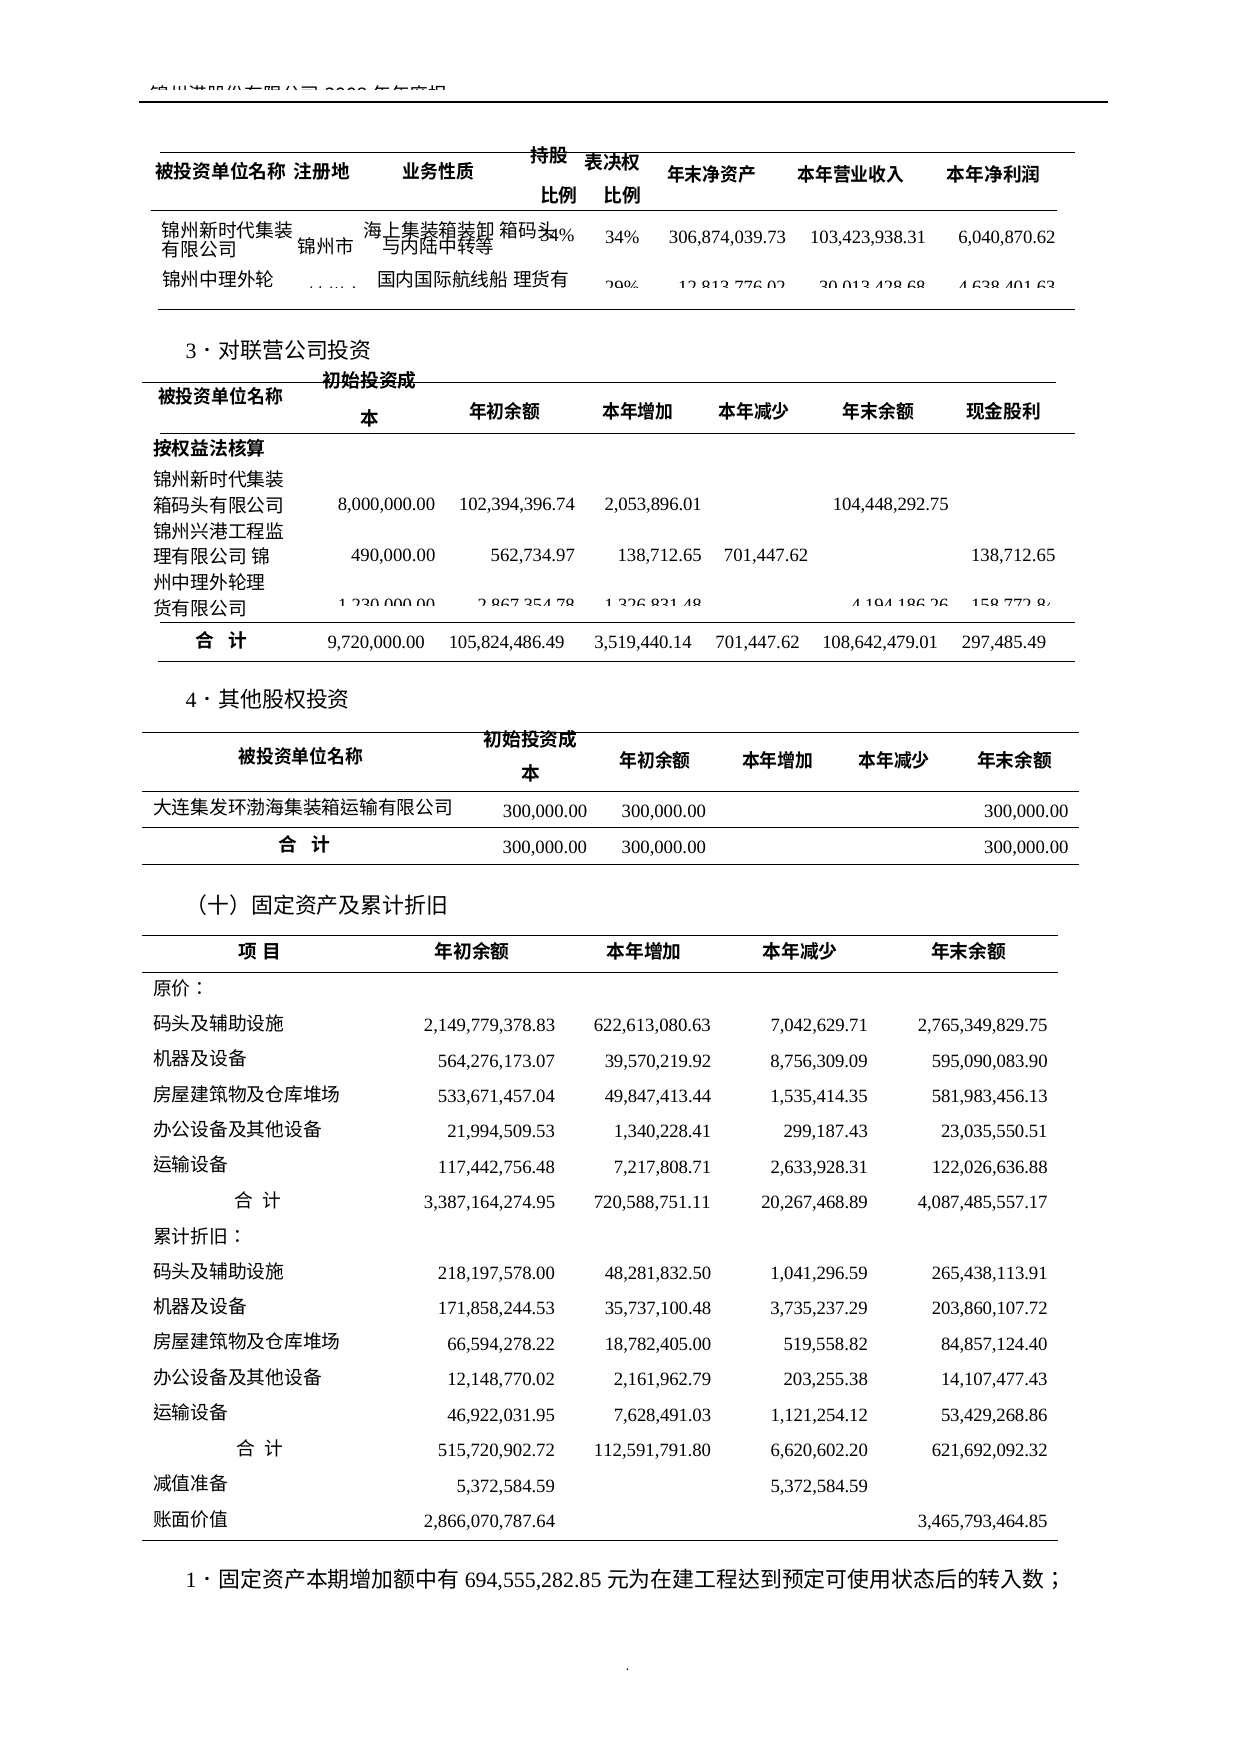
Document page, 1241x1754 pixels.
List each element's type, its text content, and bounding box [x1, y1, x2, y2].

text 被投资单位名称 初始投资成 [158, 379, 417, 410]
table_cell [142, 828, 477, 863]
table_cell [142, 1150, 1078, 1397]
text 按权益法核算 [153, 436, 1119, 461]
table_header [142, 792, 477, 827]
text 年末净资产 本年营业收入 本年净利润 [667, 161, 1119, 186]
text 被投资单位名称 注册地 业务性质 持股 [155, 153, 570, 186]
text 表决权 [584, 153, 643, 173]
text 合 计 9,720,000.00 105,824,486.49 3,519,440.14 701,447.62 108,642,479.01 297,485.49 [195, 627, 1119, 654]
text 4．其他股权投资 [185, 684, 577, 714]
text 年初余额 本年增加 本年减少 年末余额 [619, 748, 1119, 773]
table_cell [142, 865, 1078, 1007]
text 1．固定资产本期增加额中有 694,555,282.85 元为在建工程达到预定可使用状态后的转入数； [185, 1564, 1119, 1594]
text 锦州新时代集装 箱码头有限公司 锦州兴港工程监 理有限公司 锦州中理外轮理 货有限公司 [153, 467, 286, 621]
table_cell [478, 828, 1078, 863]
text 3．对联营公司投资 [140, 335, 417, 364]
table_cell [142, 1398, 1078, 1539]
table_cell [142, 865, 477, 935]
text 本 [127, 410, 379, 429]
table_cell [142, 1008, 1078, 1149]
text 年初余额 本年增加 本年减少 年末余额 现金股利 [469, 398, 1119, 424]
text 被投资单位名称 初始投资成 本 [238, 741, 577, 786]
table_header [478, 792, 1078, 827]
